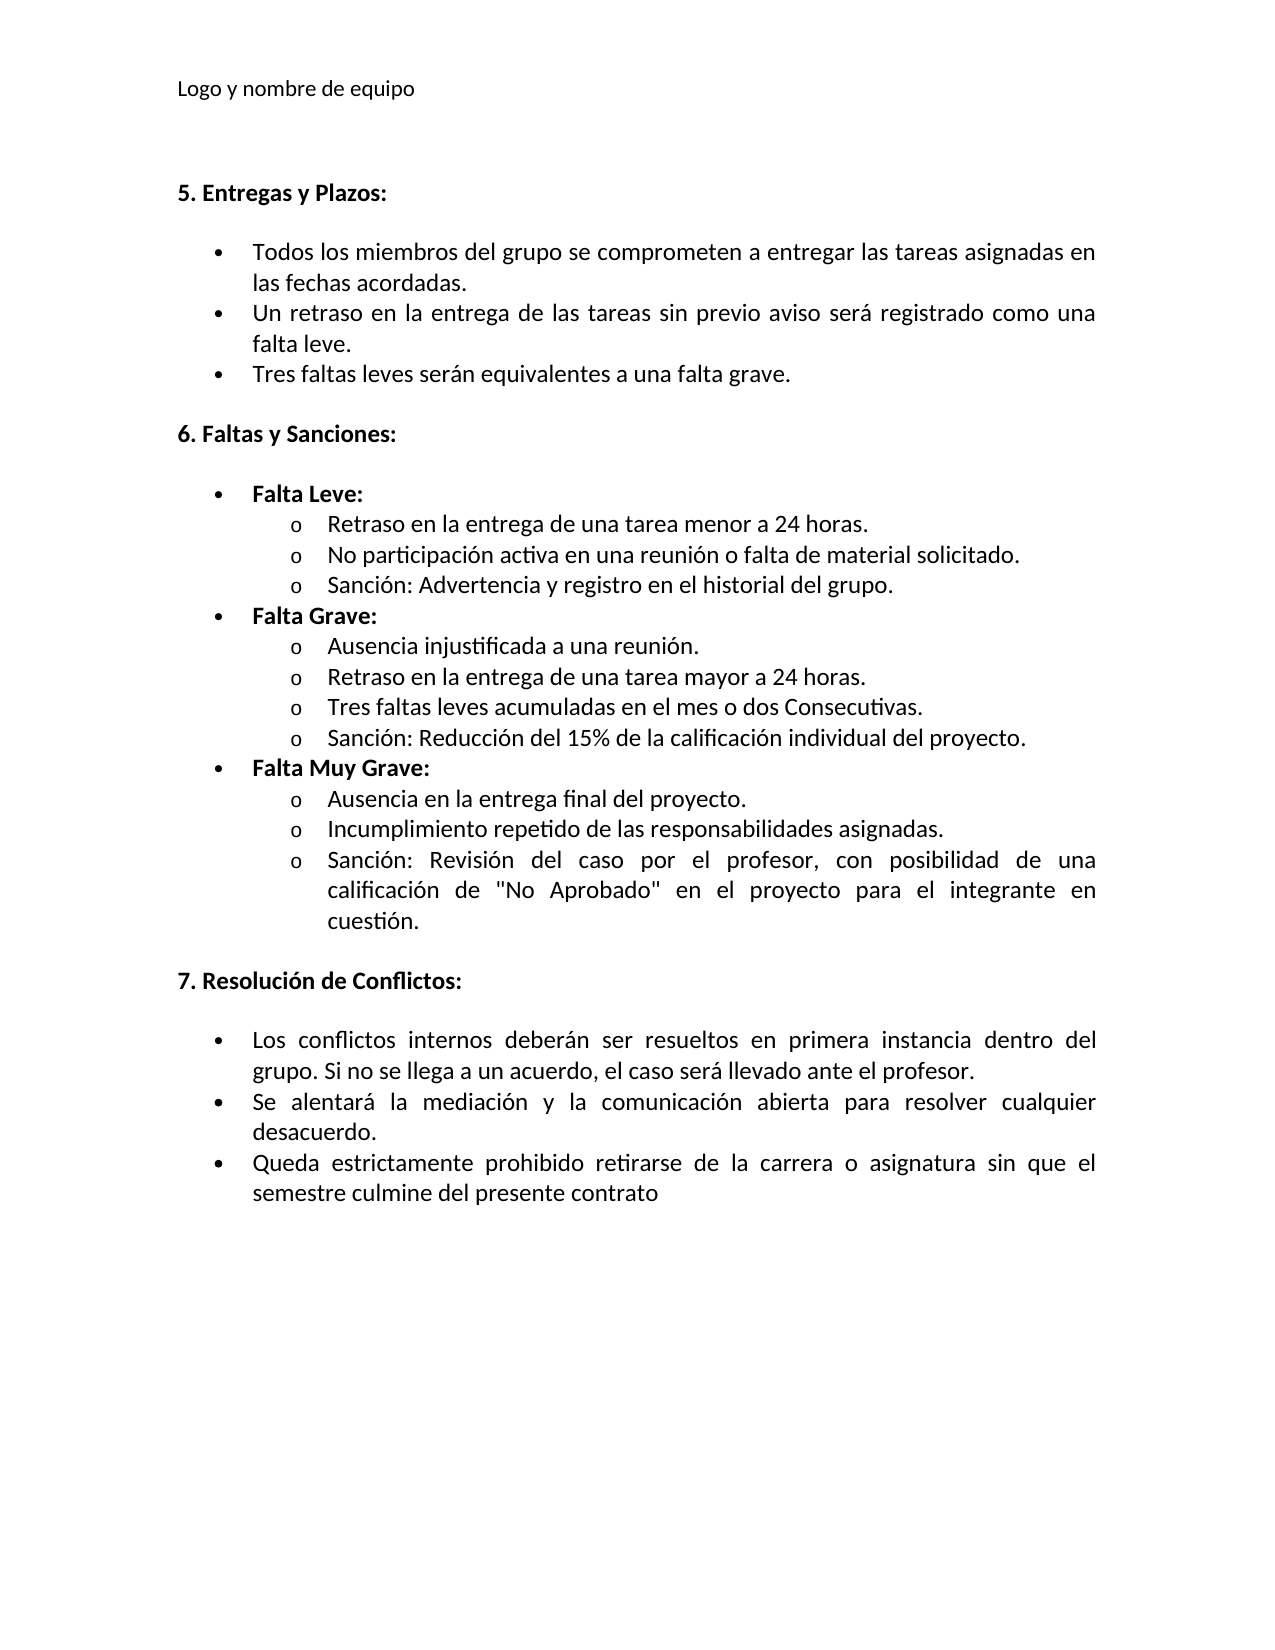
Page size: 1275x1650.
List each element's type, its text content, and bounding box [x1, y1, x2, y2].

list Incumplimiento repetido de las responsabilidades asignadas. [290, 814, 1098, 844]
list Falta Leve: [215, 478, 1098, 508]
list Los conflictos internos deberán ser resueltos en primera instancia dentro del grupo. Si no se llega a un acuerdo, el caso será llevado ante el profesor. [215, 1024, 1098, 1086]
list Queda estrictamente prohibido retirarse de la carrera o asignatura sin que el semestre culmine del presente contrato [215, 1147, 1098, 1208]
list Un retraso en la entrega de las tareas sin previo aviso será registrado como una falta leve. [215, 297, 1098, 358]
list Sanción: Reducción del 15% de la calificación individual del proyecto. [290, 722, 1098, 753]
list Todos los miembros del grupo se comprometen a entregar las tareas asignadas en las fechas acordadas. [215, 236, 1098, 297]
list Tres faltas leves acumuladas en el mes o dos Consecutivas. [290, 692, 1098, 722]
text 5. Entregas y Plazos: [177, 177, 1098, 207]
text 7. Resolución de Conflictos: [177, 965, 1098, 995]
list Tres faltas leves serán equivalentes a una falta grave. [215, 358, 1098, 389]
list Sanción: Revisión del caso por el profesor, con posibilidad de una calificación de "No Aprobado" en el proyecto para el integrante en cuestión. [290, 844, 1098, 936]
list No participación activa en una reunión o falta de material solicitado. [290, 539, 1098, 569]
list Retraso en la entrega de una tarea mayor a 24 horas. [290, 661, 1098, 692]
list Retraso en la entrega de una tarea menor a 24 horas. [290, 508, 1098, 539]
list Ausencia en la entrega final del proyecto. [290, 783, 1098, 814]
list Ausencia injustificada a una reunión. [290, 631, 1098, 661]
list Falta Grave: [215, 600, 1098, 631]
list Falta Muy Grave: [215, 753, 1098, 783]
list Se alentará la mediación y la comunicación abierta para resolver cualquier desacuerdo. [215, 1086, 1098, 1147]
text 6. Faltas y Sanciones: [177, 418, 1098, 449]
list Sanción: Advertencia y registro en el historial del grupo. [290, 569, 1098, 600]
